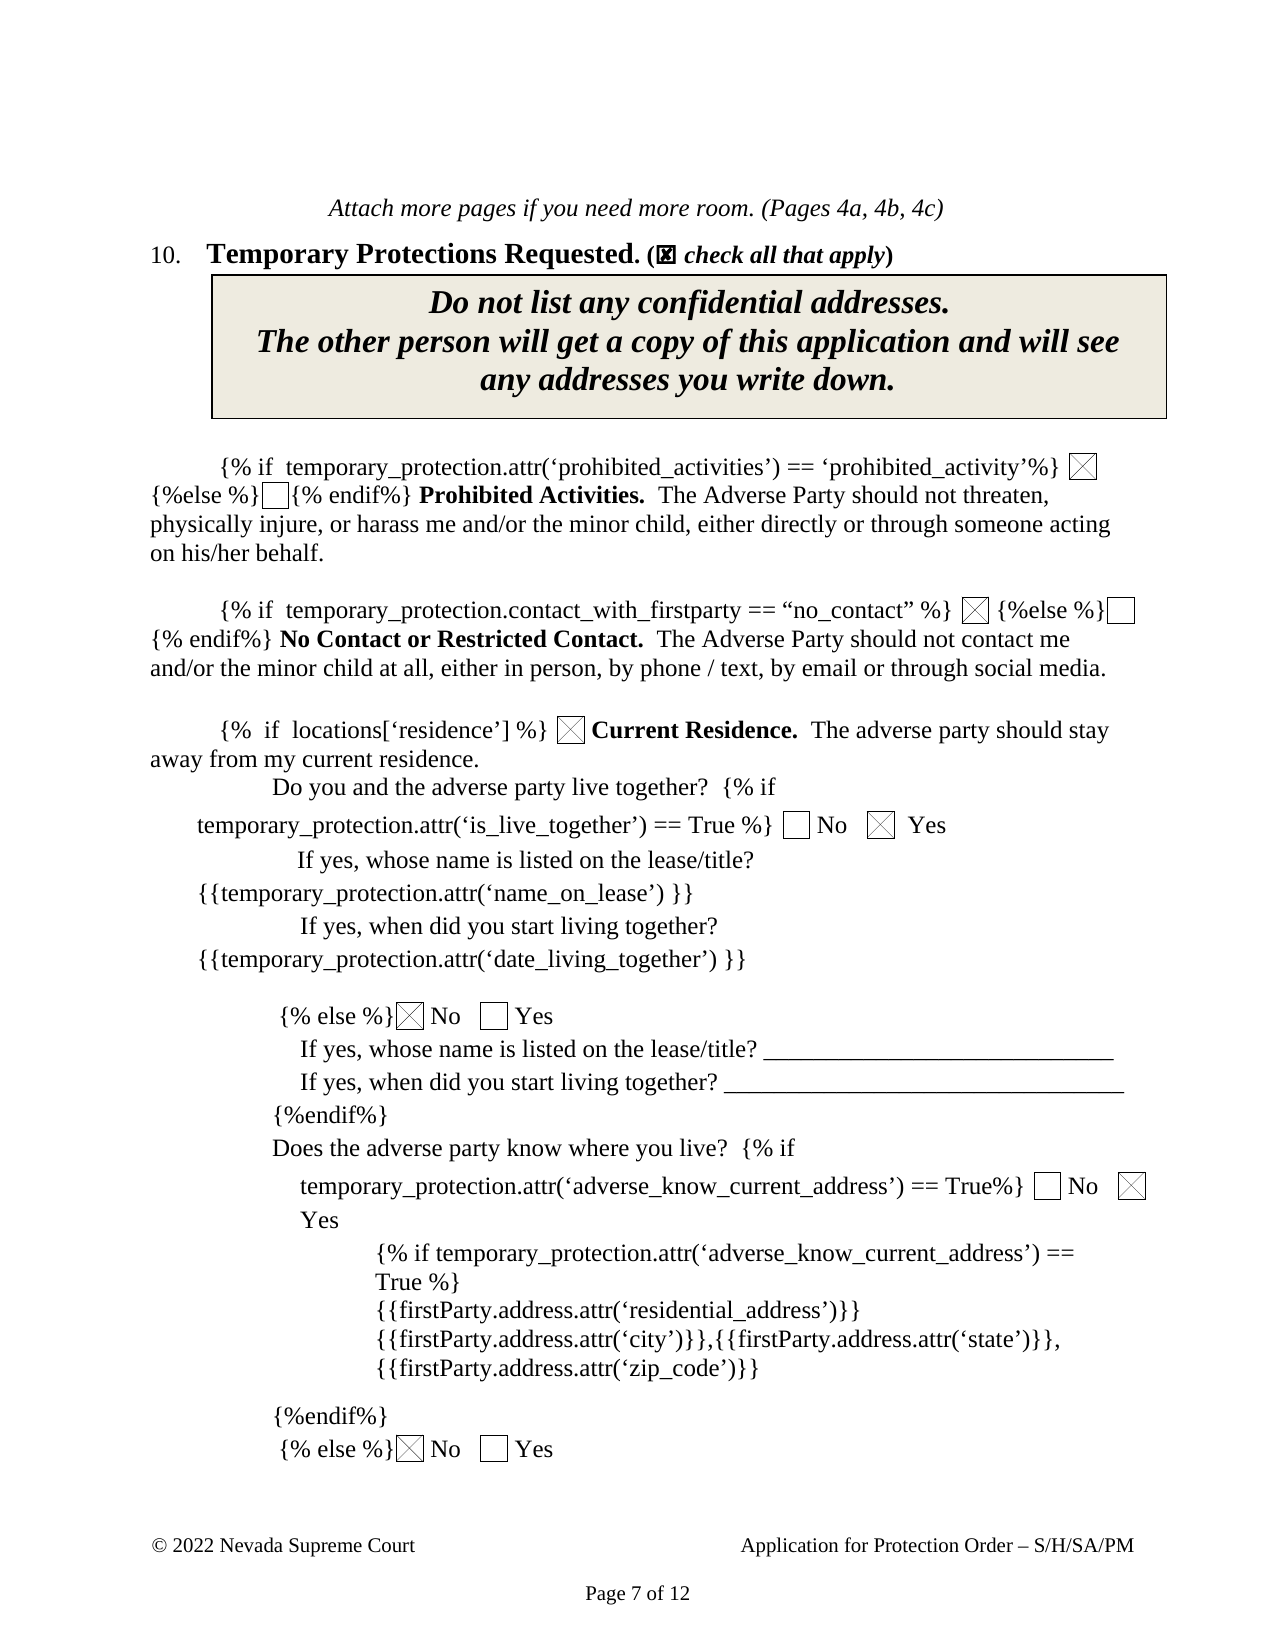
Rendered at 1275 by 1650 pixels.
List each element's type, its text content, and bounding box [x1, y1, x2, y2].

text Attach more pages if you need more room. (Pages 4a, 4b, 4c) [150, 193, 1125, 222]
text {{firstParty.address.attr(‘city’)}},{{firstParty.address.attr(‘state’)}},{{firstParty.address.attr(‘zip_code’)}} [375, 1324, 1125, 1382]
text {% if locations[‘residence’] %} Current Residence. The adverse party should stay away from my current residence. [150, 715, 1144, 772]
text If yes, whose name is listed on the lease/title? ____________________________ [197, 1034, 1125, 1063]
text {% else %} No Yes [197, 1001, 1125, 1030]
text {% if temporary_protection.attr(‘adverse_know_current_address’) == True %} [375, 1238, 1125, 1295]
text {% else %} No Yes [272, 1434, 396, 1462]
text If yes, when did you start living together? {{temporary_protection.attr(‘date_living_together’) }} [197, 911, 1125, 972]
text {{firstParty.address.attr(‘residential_address’)}} [375, 1295, 1125, 1324]
text If yes, whose name is listed on the lease/title? {{temporary_protection.attr(‘name_on_lease’) }} [197, 845, 1125, 906]
text If yes, when did you start living together? ________________________________ [197, 1067, 1125, 1096]
list Temporary Protections Requested. ( check all that apply) [150, 236, 1125, 270]
text {% else %} No Yes [423, 1434, 1181, 1462]
text Do you and the adverse party live together? {% if temporary_protection.attr(‘is_live_together’) == True %} No Yes [197, 772, 1125, 840]
text {%endif%} [197, 1100, 1125, 1129]
text {%endif%} [197, 1401, 1125, 1429]
text {% if temporary_protection.contact_with_firstparty == “no_contact” %} {%else %}{% endif%} No Contact or Restricted Contact. The Adverse Party should not contact me and/or the minor child at all, either in person, by phone / text, by email or through social media. [150, 596, 1125, 682]
text {% if temporary_protection.attr(‘prohibited_activities’) == ‘prohibited_activity’%} {%else %}{% endif%} Prohibited Activities. The Adverse Party should not threaten, physically injure, or harass me and/or the minor child, either directly or through someone acting on his/her behalf. [150, 452, 1125, 567]
text Does the adverse party know where you live? {% if temporary_protection.attr(‘adverse_know_current_address’) == True%} No Yes [272, 1133, 1181, 1233]
